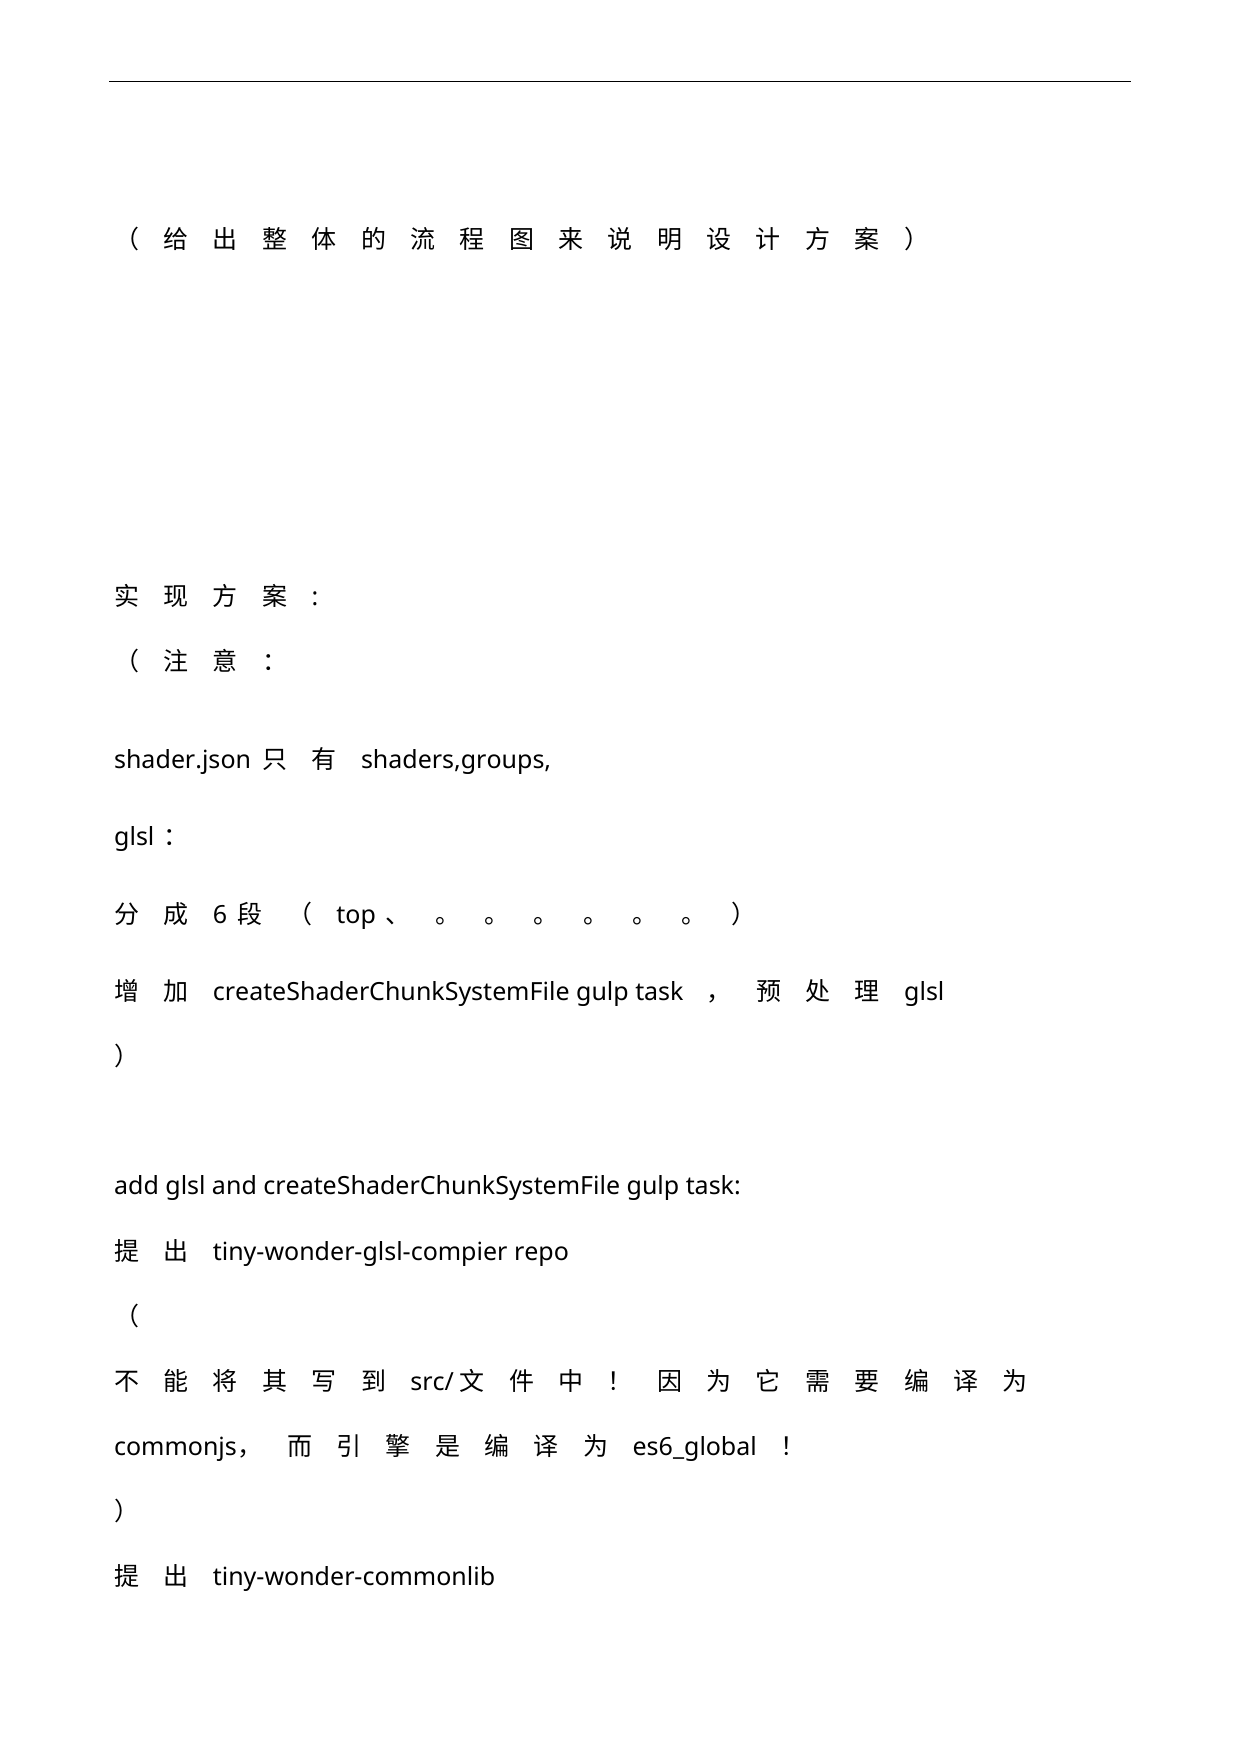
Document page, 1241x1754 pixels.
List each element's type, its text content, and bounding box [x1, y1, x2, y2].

text 实现方案: [114, 562, 1126, 627]
text （给出整体的流程图来说明设计方案） [114, 205, 1126, 270]
text 增加createShaderChunkSystemFile gulp task，预处理glsl [114, 957, 1126, 1022]
text （ [114, 1282, 1126, 1347]
text 不能将其写到src/文件中！因为它需要编译为commonjs，而引擎是编译为es6_global！ [114, 1347, 1126, 1477]
text ） [114, 1477, 1126, 1542]
text glsl： [114, 802, 1126, 867]
text add glsl and createShaderChunkSystemFile gulp task: [114, 1152, 1126, 1217]
text ） [114, 1022, 1126, 1087]
text shader.json 只有shaders,groups, [114, 725, 1126, 790]
text 分成6段（top、。。。。。。） [114, 880, 1126, 945]
text 提出tiny-wonder-commonlib [114, 1542, 1126, 1607]
text （注意： [114, 627, 1126, 692]
text 提出tiny-wonder-glsl-compier repo [114, 1217, 1126, 1282]
